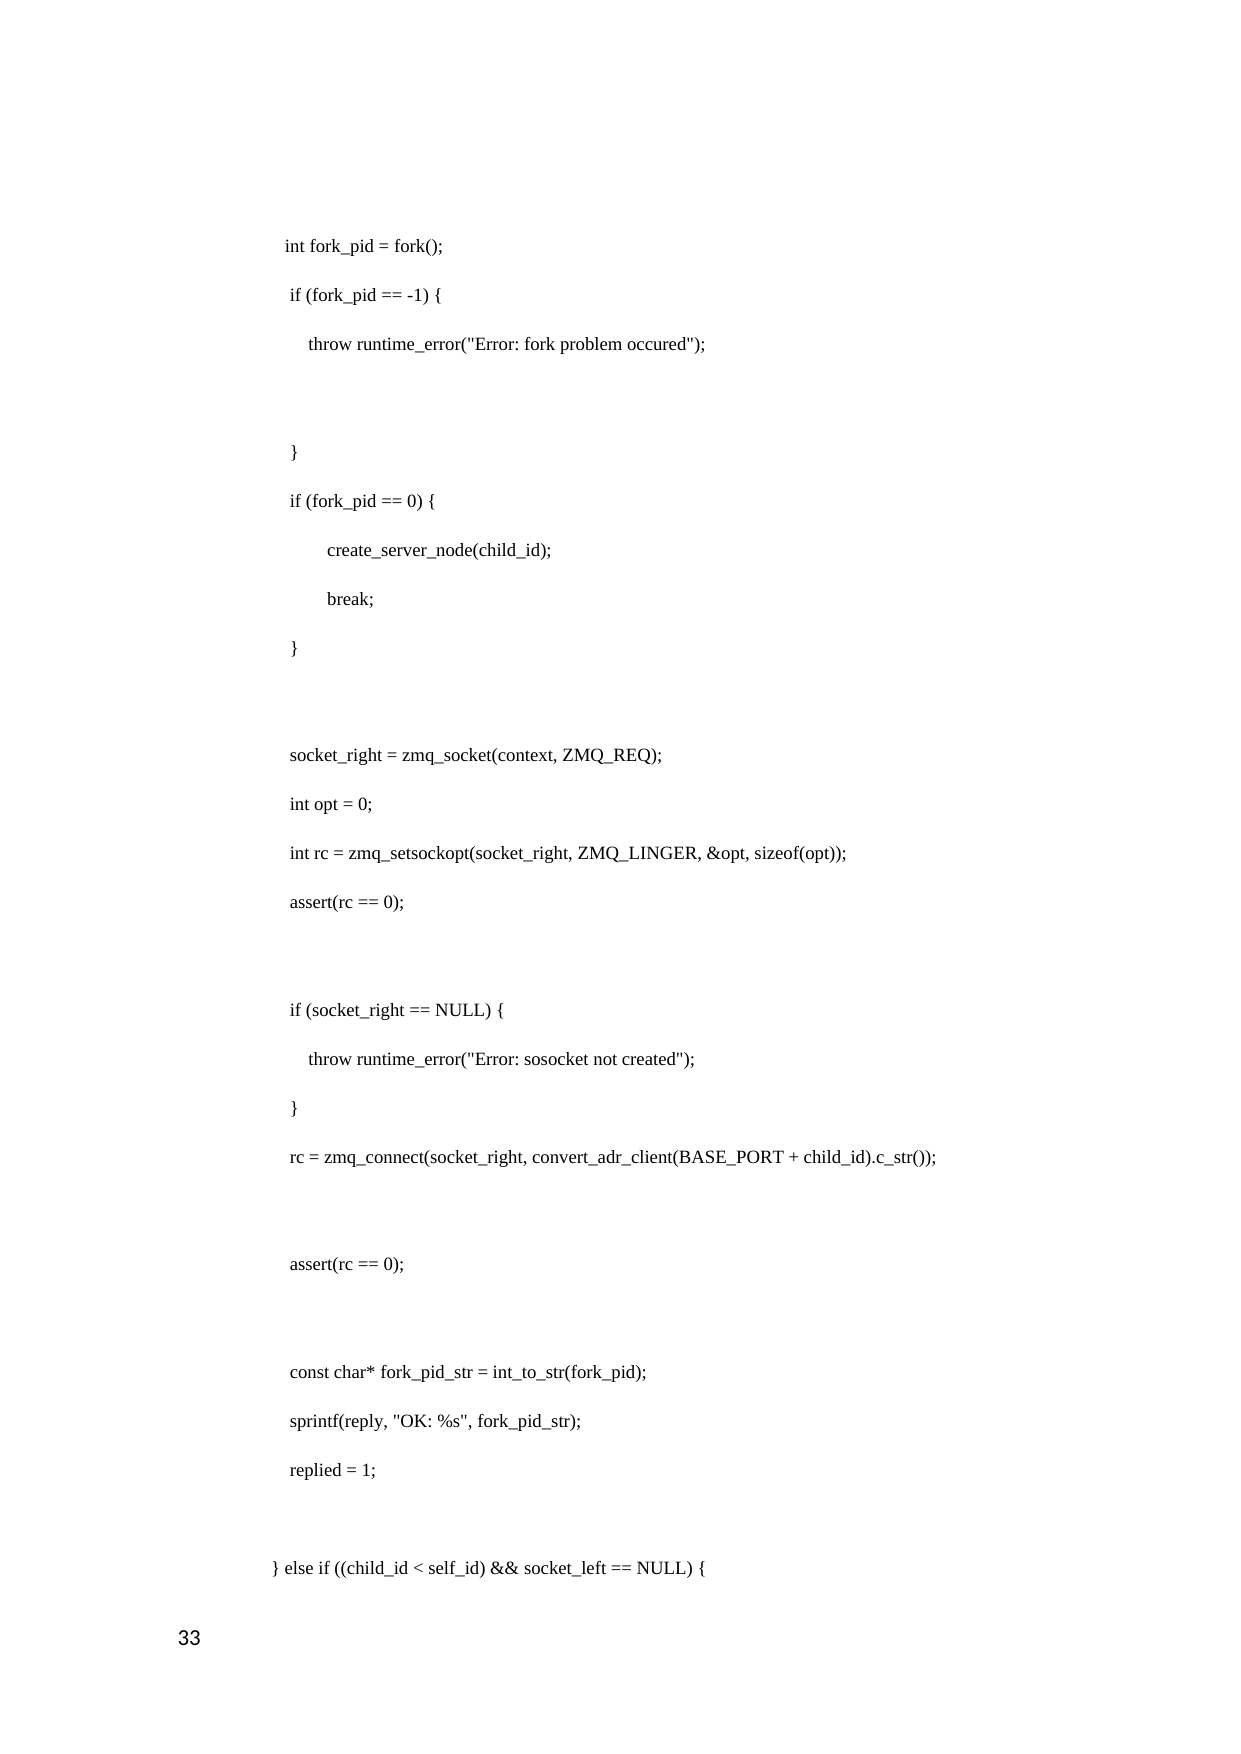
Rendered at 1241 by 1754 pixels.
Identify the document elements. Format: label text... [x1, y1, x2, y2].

text if (socket_right == NULL) { [177, 999, 1152, 1020]
text int rc = zmq_setsockopt(socket_right, ZMQ_LINGER, &opt, sizeof(opt)); [177, 842, 1152, 864]
text int fork_pid = fork(); [177, 235, 1152, 257]
text if (fork_pid == 0) { [177, 490, 1152, 511]
text } [177, 1097, 1152, 1118]
text create_server_node(child_id); [177, 539, 1152, 560]
text } [177, 441, 1152, 462]
text throw runtime_error("Error: fork problem occured"); [177, 333, 1152, 355]
text rc = zmq_connect(socket_right, convert_adr_client(BASE_PORT + child_id).c_str()); [177, 1146, 1152, 1167]
text } [177, 637, 1152, 658]
text sprintf(reply, "OK: %s", fork_pid_str); [177, 1410, 1152, 1431]
text const char* fork_pid_str = int_to_str(fork_pid); [177, 1361, 1152, 1382]
text assert(rc == 0); [177, 891, 1152, 913]
text replied = 1; [177, 1459, 1152, 1480]
text throw runtime_error("Error: sosocket not created"); [177, 1048, 1152, 1069]
text break; [177, 588, 1152, 609]
text int opt = 0; [177, 793, 1152, 815]
text } else if ((child_id < self_id) && socket_left == NULL) { [177, 1557, 1152, 1578]
text socket_right = zmq_socket(context, ZMQ_REQ); [177, 744, 1152, 766]
text assert(rc == 0); [177, 1253, 1152, 1275]
text if (fork_pid == -1) { [177, 284, 1152, 306]
